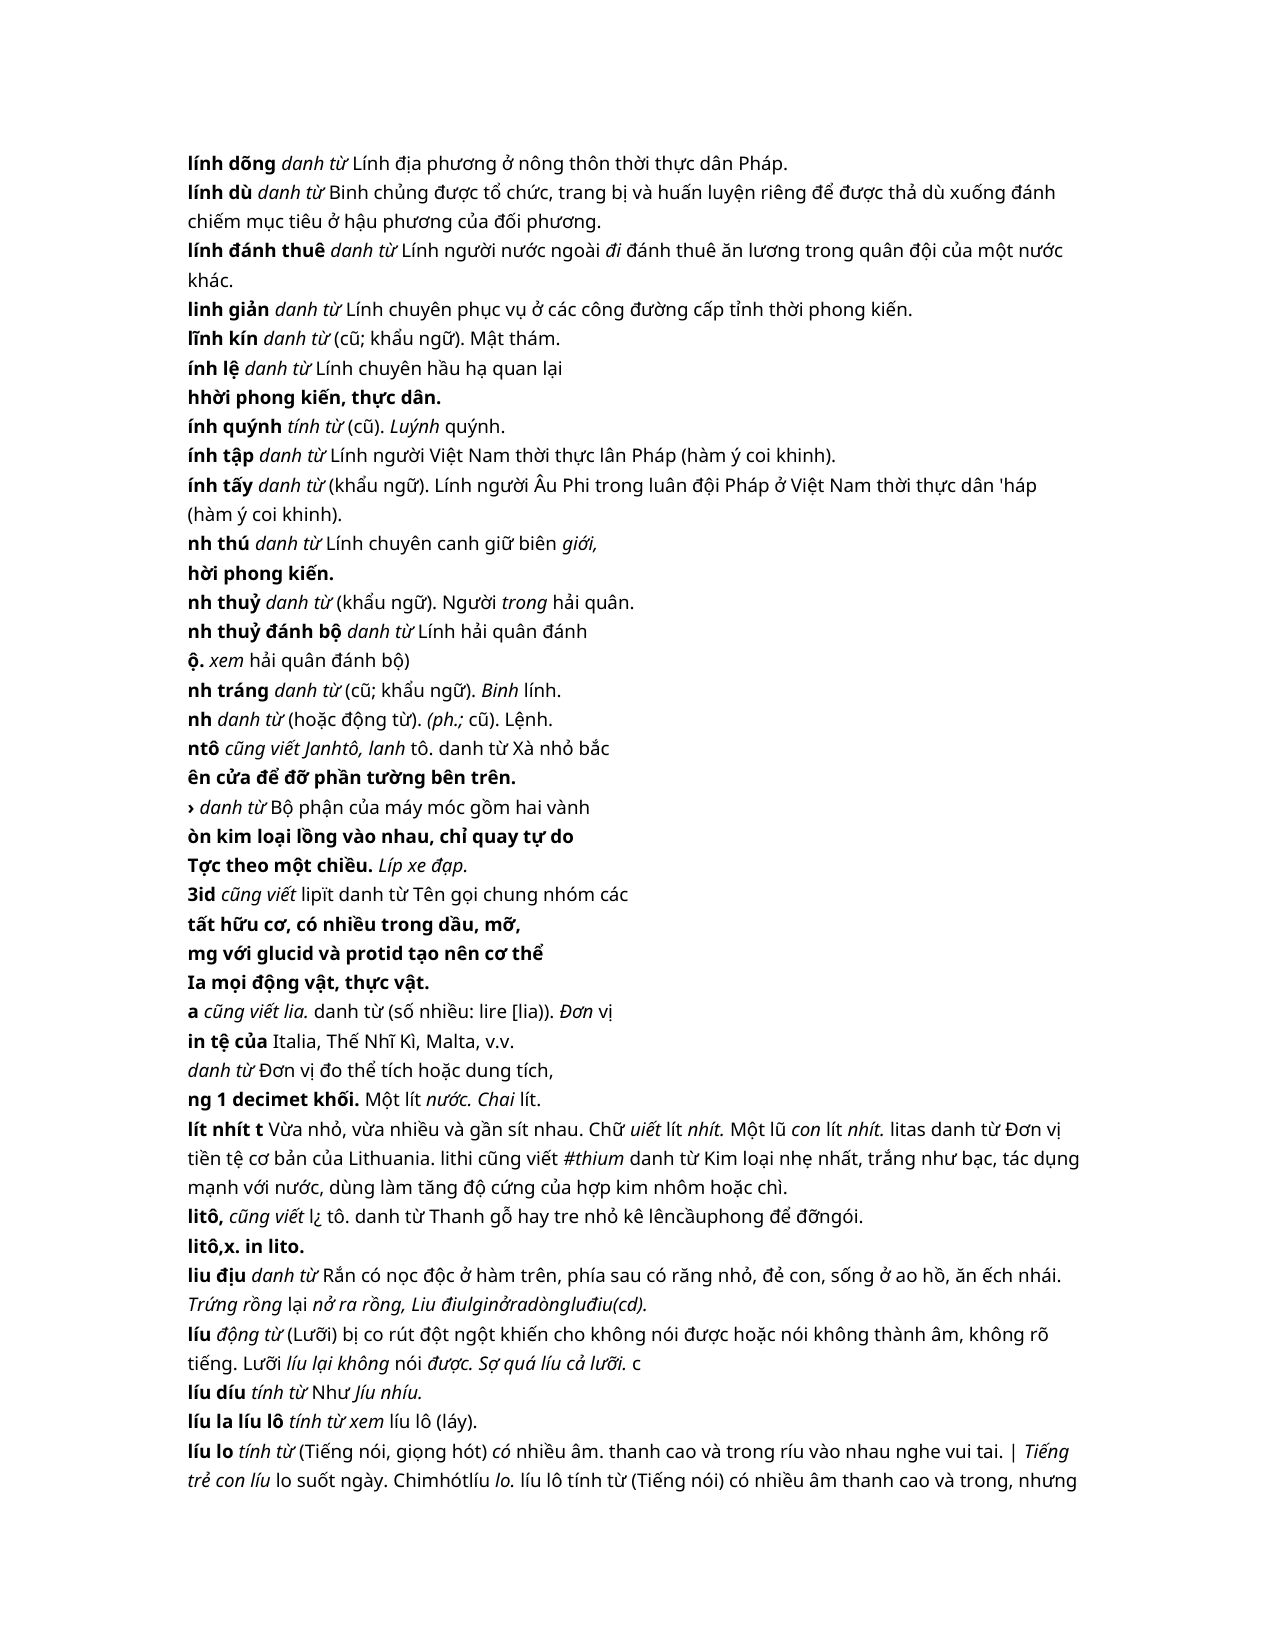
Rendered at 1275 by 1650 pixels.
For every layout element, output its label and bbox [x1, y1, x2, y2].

text [187, 150, 1087, 1493]
